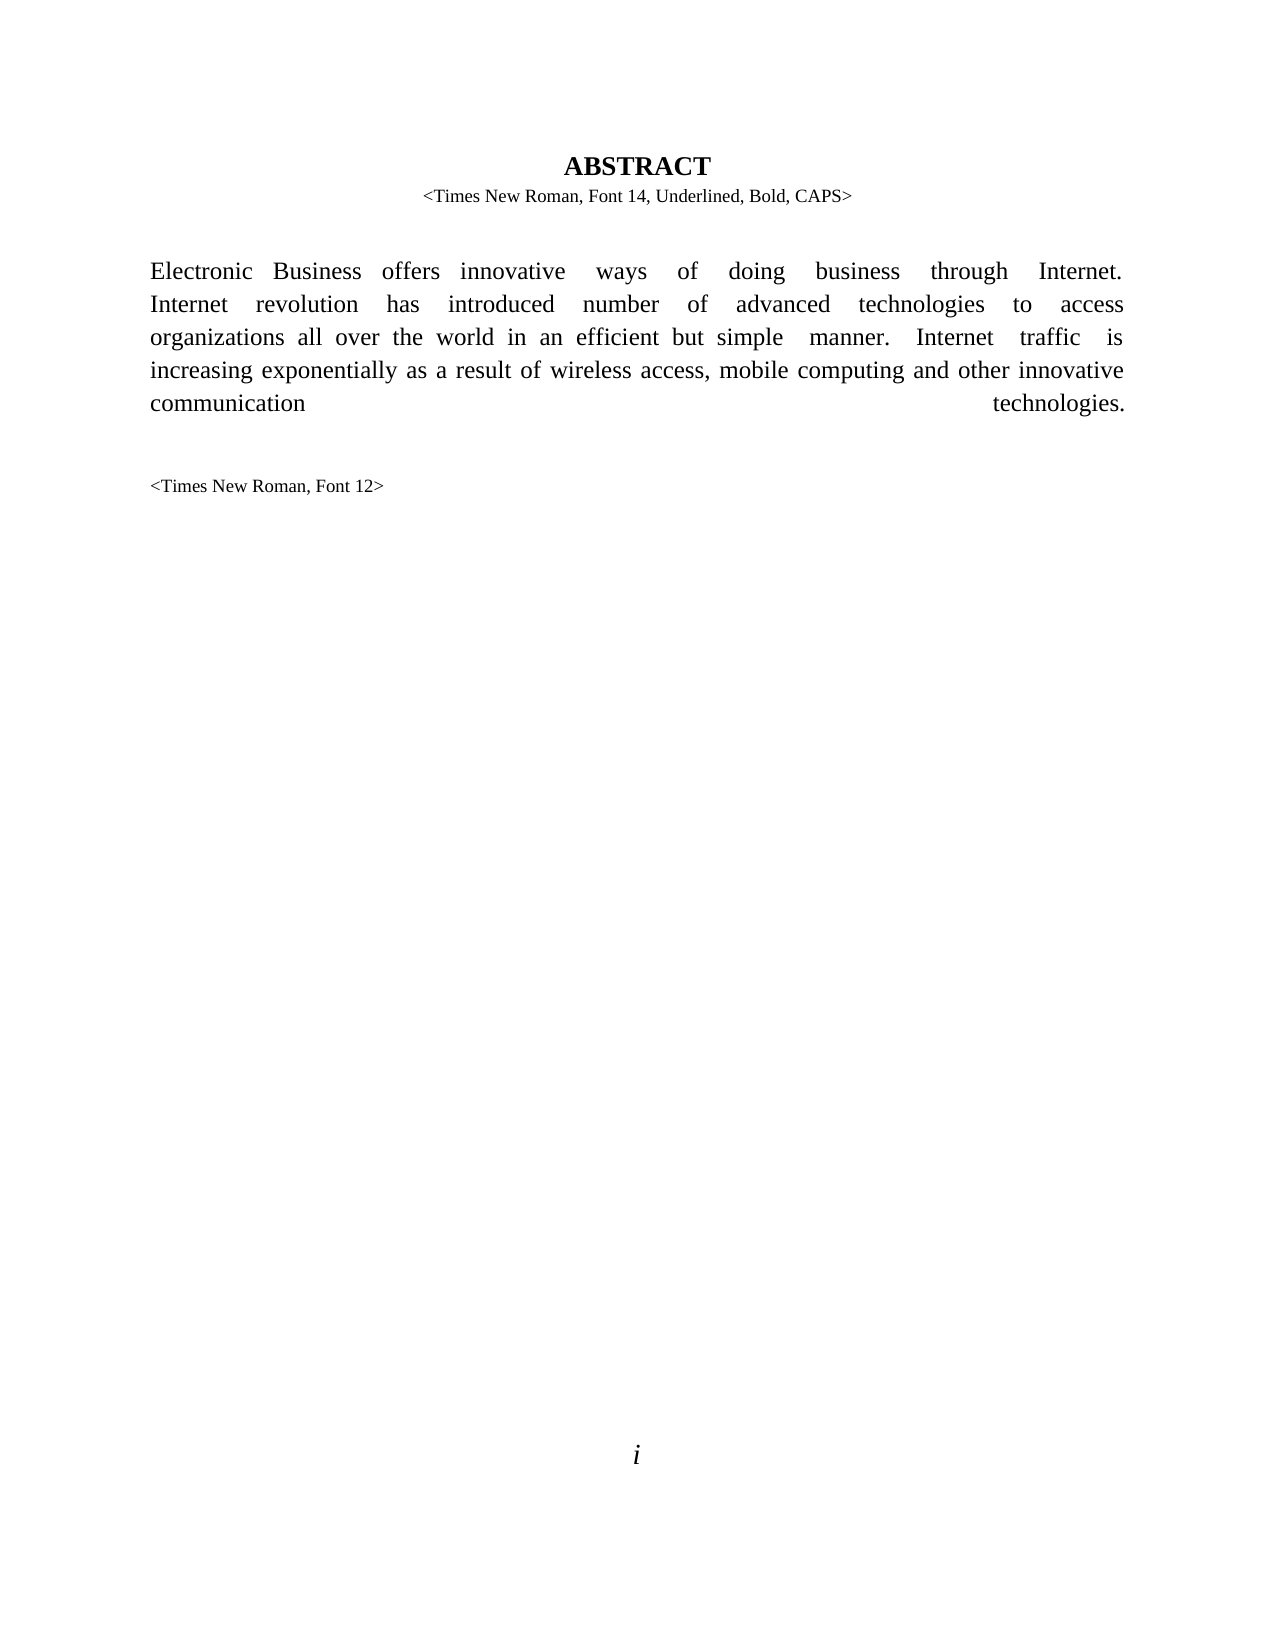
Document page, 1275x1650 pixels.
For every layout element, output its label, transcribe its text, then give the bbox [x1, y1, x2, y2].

text <Times New Roman, Font 14, Underlined, Bold, CAPS> [104, 185, 1171, 207]
text i [104, 1437, 1171, 1471]
text Electronic Business offers innovative ways of doing business through Internet. Internet revolution has introduced number of advanced technologies to access organizations all over the world in an efficient but simple manner. Internet traffic is increasing exponentially as a result of wireless access, mobile computing and other innovative communication technologies. [150, 256, 1126, 417]
text <Times New Roman, Font 12> [150, 475, 1171, 497]
text ABSTRACT [104, 150, 1171, 181]
